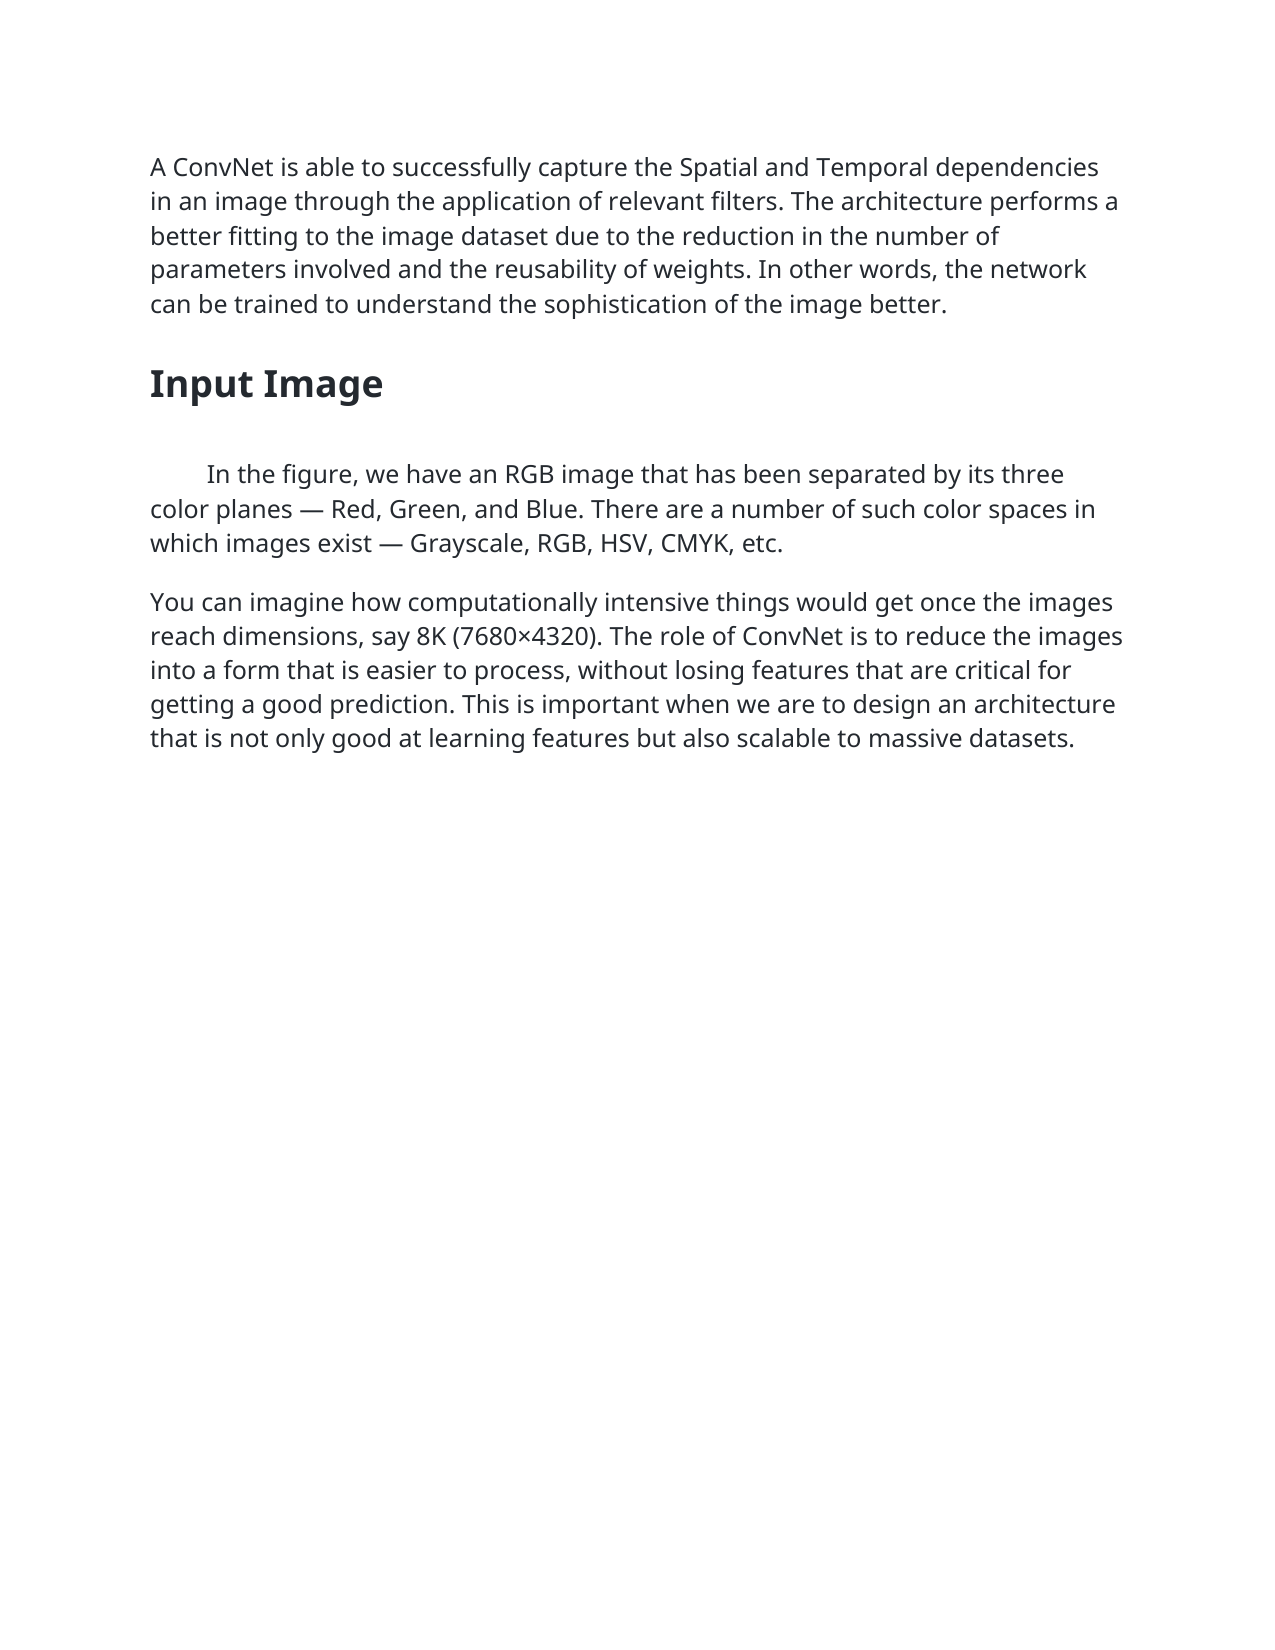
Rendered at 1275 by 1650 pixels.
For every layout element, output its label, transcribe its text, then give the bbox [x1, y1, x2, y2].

text You can imagine how computationally intensive things would get once the images reach dimensions, say 8K (7680×4320). The role of ConvNet is to reduce the images into a form that is easier to process, without losing features that are critical for getting a good prediction. This is important when we are to design an architecture that is not only good at learning features but also scalable to massive datasets. [150, 584, 1125, 755]
text A ConvNet is able to successfully capture the Spatial and Temporal dependencies in an image through the application of relevant filters. The architecture performs a better fitting to the image dataset due to the reduction in the number of parameters involved and the reusability of weights. In other words, the network can be trained to understand the sophistication of the image better. [150, 150, 1125, 320]
text Input Image [150, 358, 1125, 409]
text In the figure, we have an RGB image that has been separated by its three color planes — Red, Green, and Blue. There are a number of such color spaces in which images exist — Grayscale, RGB, HSV, CMYK, etc. [150, 434, 1125, 559]
